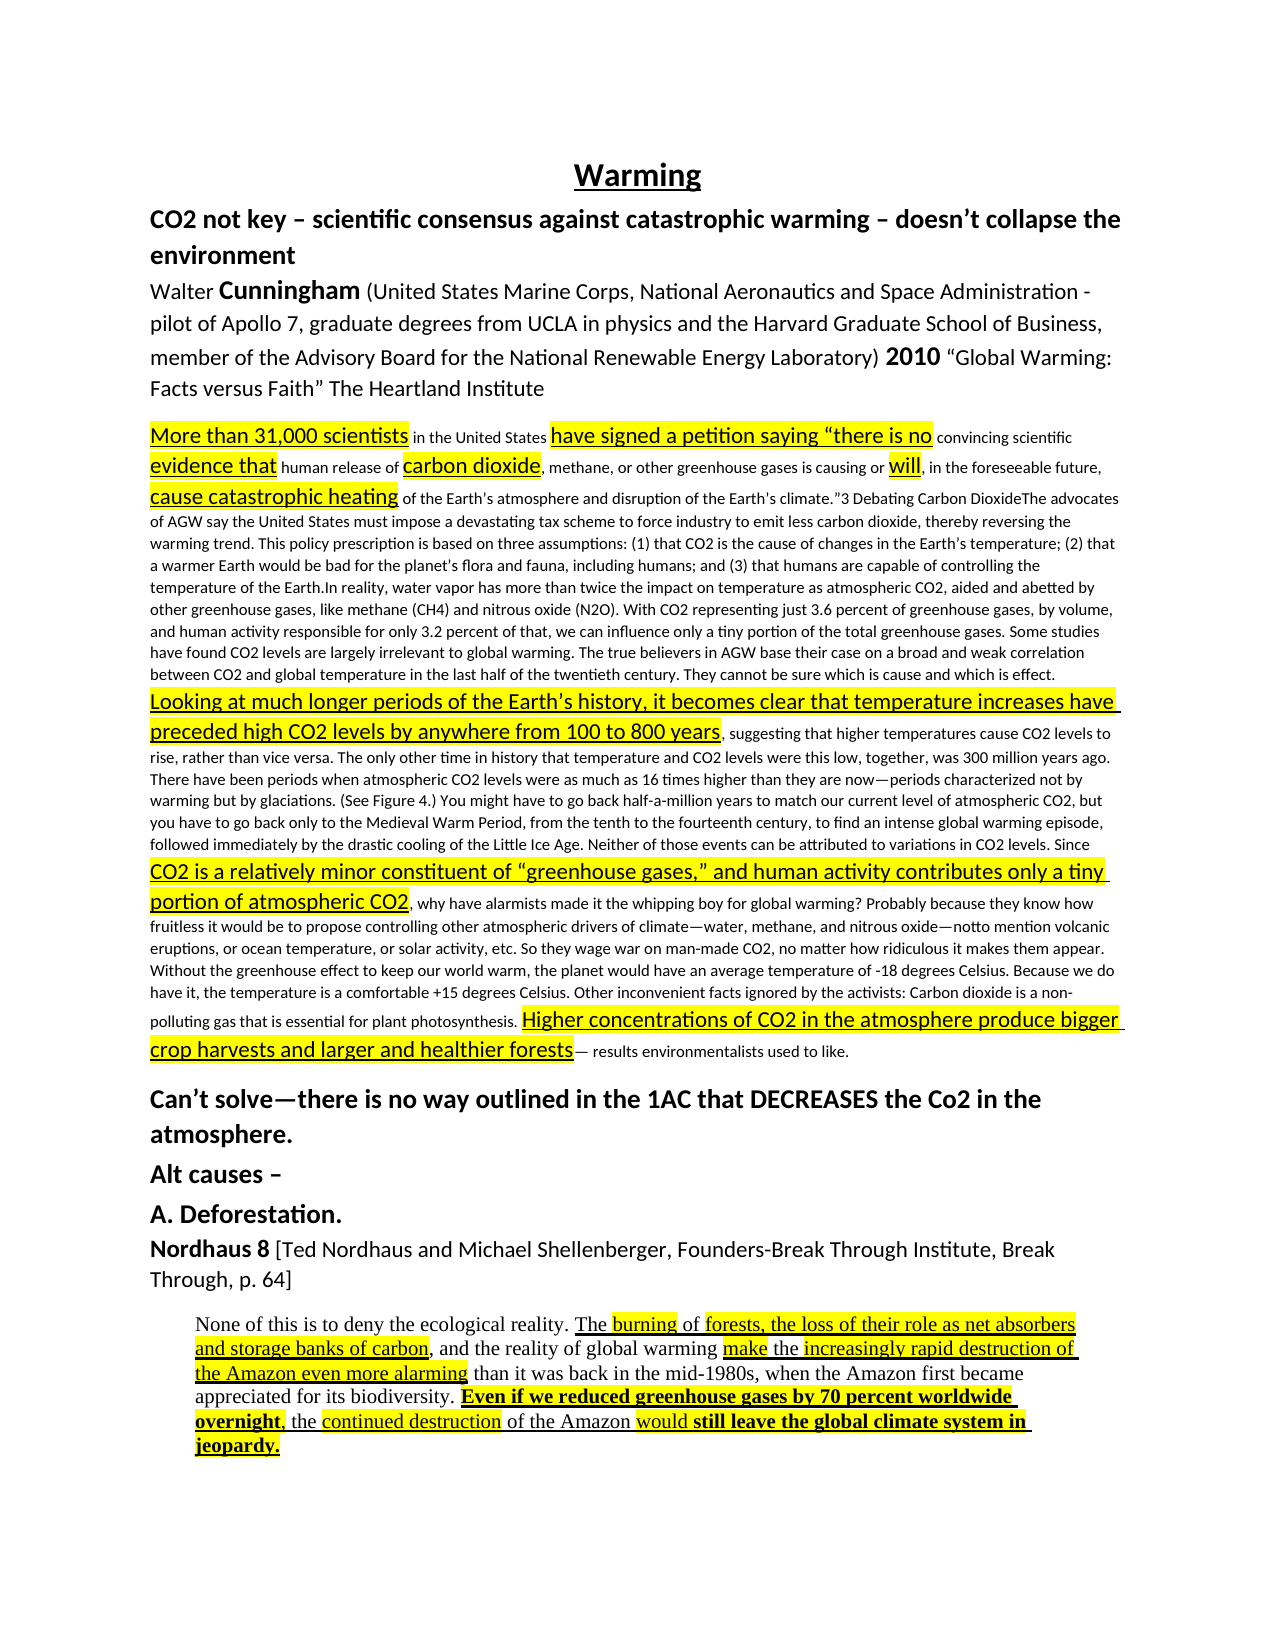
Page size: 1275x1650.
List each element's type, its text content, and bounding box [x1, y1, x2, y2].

text Walter Cunningham (United States Marine Corps, National Aeronautics and Space Administration - pilot of Apollo 7, graduate degrees from UCLA in physics and the Harvard Graduate School of Business, member of the Advisory Board for the National Renewable Energy Laboratory) 2010 “Global Warming: Facts versus Faith” The Heartland Institute [150, 273, 1125, 403]
subtitle Warming [150, 154, 1125, 195]
subtitle A. Deforestation. [150, 1197, 1125, 1230]
subtitle CO2 not key – scientific consensus against catastrophic warming – doesn’t collapse the environment [150, 202, 1125, 271]
text Nordhaus 8 [Ted Nordhaus and Michael Shellenberger, Founders-Break Through Institute, Break Through, p. 64] [150, 1233, 1125, 1293]
subtitle Can’t solve—there is no way outlined in the 1AC that DECREASES the Co2 in the atmosphere. [150, 1082, 1125, 1151]
text None of this is to deny the ecological reality. The burning of forests, the loss of their role as net absorbers and storage banks of carbon, and the reality of global warming make the increasingly rapid destruction of the Amazon even more alarming than it was back in the mid-1980s, when the Amazon first became appreciated for its biodiversity. Even if we reduced greenhouse gases by 70 percent worldwide overnight, the continued destruction of the Amazon would still leave the global climate system in jeopardy. [195, 1312, 1080, 1457]
subtitle Alt causes – [150, 1157, 1125, 1190]
text More than 31,000 scientists in the United States have signed a petition saying “there is no convincing scientific evidence that human release of carbon dioxide, methane, or other greenhouse gases is causing or will, in the foreseeable future, cause catastrophic heating of the Earth’s atmosphere and disruption of the Earth’s climate.”3 Debating Carbon DioxideThe advocates of AGW say the United States must impose a devastating tax scheme to force industry to emit less carbon dioxide, thereby reversing the warming trend. This policy prescription is based on three assumptions: (1) that CO2 is the cause of changes in the Earth’s temperature; (2) that a warmer Earth would be bad for the planet’s flora and fauna, including humans; and (3) that humans are capable of controlling the temperature of the Earth.In reality, water vapor has more than twice the impact on temperature as atmospheric CO2, aided and abetted by other greenhouse gases, like methane (CH4) and nitrous oxide (N2O). With CO2 representing just 3.6 percent of greenhouse gases, by volume, and human activity responsible for only 3.2 percent of that, we can influence only a tiny portion of the total greenhouse gases. Some studies have found CO2 levels are largely irrelevant to global warming. The true believers in AGW base their case on a broad and weak correlation between CO2 and global temperature in the last half of the twentieth century. They cannot be sure which is cause and which is effect. Looking at much longer periods of the Earth’s history, it becomes clear that temperature increases have preceded high CO2 levels by anywhere from 100 to 800 years, suggesting that higher temperatures cause CO2 levels to rise, rather than vice versa. The only other time in history that temperature and CO2 levels were this low, together, was 300 million years ago. There have been periods when atmospheric CO2 levels were as much as 16 times higher than they are now—periods characterized not by warming but by glaciations. (See Figure 4.) You might have to go back half-a-million years to match our current level of atmospheric CO2, but you have to go back only to the Medieval Warm Period, from the tenth to the fourteenth century, to find an intense global warming episode, followed immediately by the drastic cooling of the Little Ice Age. Neither of those events can be attributed to variations in CO2 levels. Since CO2 is a relatively minor constituent of “greenhouse gases,” and human activity contributes only a tiny portion of atmospheric CO2, why have alarmists made it the whipping boy for global warming? Probably because they know how fruitless it would be to propose controlling other atmospheric drivers of climate—water, methane, and nitrous oxide—notto mention volcanic eruptions, or ocean temperature, or solar activity, etc. So they wage war on man-made CO2, no matter how ridiculous it makes them appear. Without the greenhouse effect to keep our world warm, the planet would have an average temperature of -18 degrees Celsius. Because we do have it, the temperature is a comfortable +15 degrees Celsius. Other inconvenient facts ignored by the activists: Carbon dioxide is a non-polluting gas that is essential for plant photosynthesis. Higher concentrations of CO2 in the atmosphere produce bigger crop harvests and larger and healthier forests— results environmentalists used to like. [150, 421, 1125, 1063]
